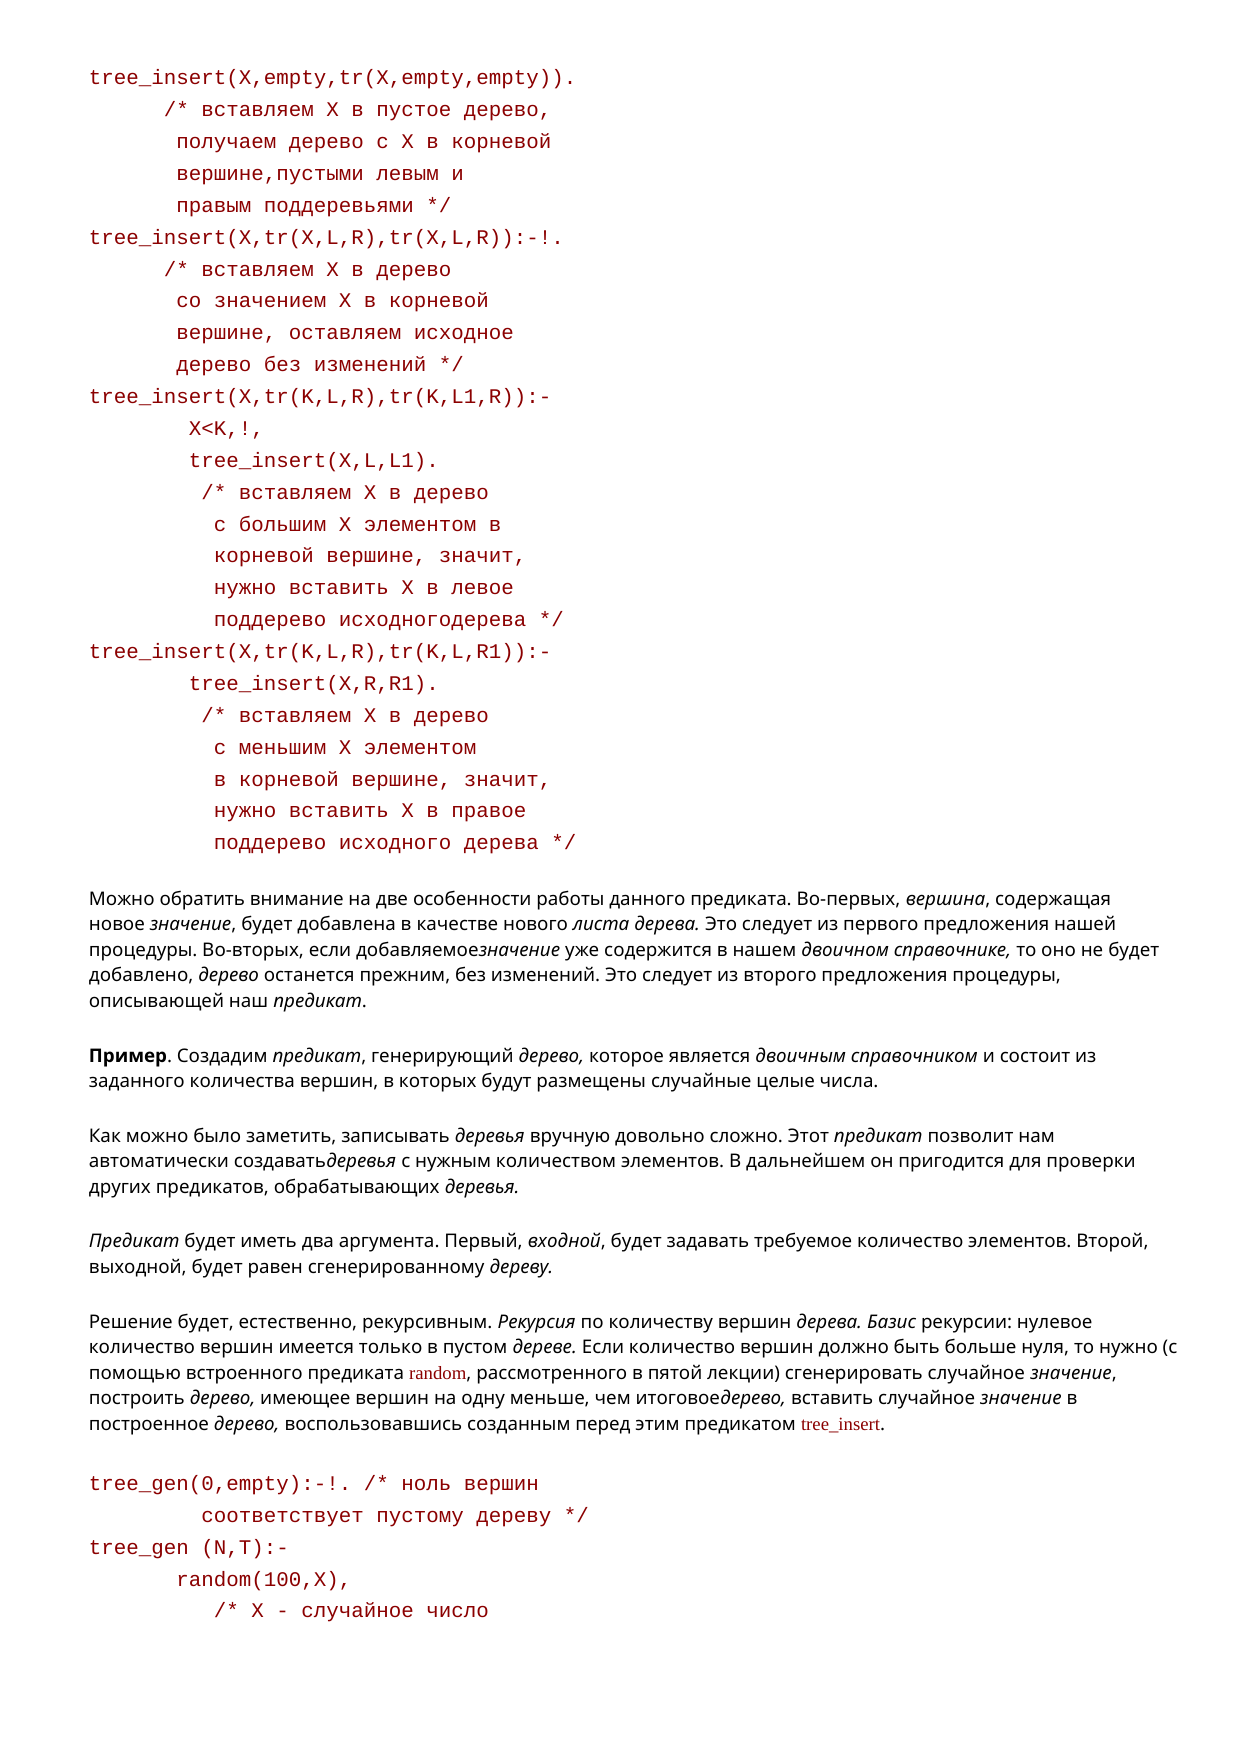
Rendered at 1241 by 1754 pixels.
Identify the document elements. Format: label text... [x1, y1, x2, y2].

text /* X - случайное число [89, 1592, 1181, 1624]
text дерево без изменений */ [89, 346, 1181, 378]
text tree_insert(X,tr(K,L,R),tr(K,L1,R)):- [89, 378, 1181, 410]
text tree_insert(X,empty,tr(X,empty,empty)). [89, 59, 1181, 91]
text tree_insert(X,tr(K,L,R),tr(K,L,R1)):- [89, 633, 1181, 665]
text tree_gen (N,T):- [89, 1528, 1181, 1560]
text /* вставляем X в дерево [89, 250, 1181, 282]
text X<K,!, [89, 410, 1181, 442]
text Решение будет, естественно, рекурсивным. Рекурсия по количеству вершин дерева. Базис рекурсии: нулевое количество вершин имеется только в пустом дереве. Если количество вершин должно быть больше нуля, то нужно (с помощью встроенного предиката random, рассмотренного в пятой лекции) сгенерировать случайное значение, построить дерево, имеющее вершин на одну меньше, чем итоговоедерево, вставить случайное значение в построенное дерево, воспользовавшись созданным перед этим предикатом tree_insert. [89, 1308, 1181, 1436]
text tree_insert(X,L,L1). [89, 442, 1181, 473]
text вершине,пустыми левым и [89, 155, 1181, 187]
text /* вставляем X в дерево [89, 697, 1181, 728]
text tree_insert(X,R,R1). [89, 665, 1181, 697]
text Можно обратить внимание на две особенности работы данного предиката. Во-первых, вершина, содержащая новое значение, будет добавлена в качестве нового листа дерева. Это следует из первого предложения нашей процедуры. Во-вторых, если добавляемоезначение уже содержится в нашем двоичном справочнике, то оно не будет добавлено, дерево останется прежним, без изменений. Это следует из второго предложения процедуры, описывающей наш предикат. [89, 885, 1181, 1013]
text в корневой вершине, значит, [89, 760, 1181, 792]
text правым поддеревьями */ [89, 187, 1181, 218]
text получаем дерево с X в корневой [89, 123, 1181, 155]
text /* вставляем X в пустое дерево, [89, 91, 1181, 123]
text со значением X в корневой [89, 282, 1181, 314]
text поддерево исходного дерева */ [89, 824, 1181, 856]
text поддерево исходногодерева */ [89, 601, 1181, 633]
text с большим X элементом в [89, 505, 1181, 537]
text нужно вставить X в правое [89, 792, 1181, 824]
text нужно вставить X в левое [89, 569, 1181, 601]
text Как можно было заметить, записывать деревья вручную довольно сложно. Этот предикат позволит нам автоматически создаватьдеревья с нужным количеством элементов. В дальнейшем он пригодится для проверки других предикатов, обрабатывающих деревья. [89, 1122, 1181, 1199]
text корневой вершине, значит, [89, 537, 1181, 569]
text tree_insert(X,tr(X,L,R),tr(X,L,R)):-!. [89, 218, 1181, 250]
text Пример. Создадим предикат, генерирующий дерево, которое является двоичным справочником и состоит из заданного количества вершин, в которых будут размещены случайные целые числа. [89, 1042, 1181, 1093]
text random(100,X), [89, 1560, 1181, 1592]
text соответствует пустому дереву */ [89, 1497, 1181, 1528]
text tree_gen(0,empty):-!. /* ноль вершин [89, 1465, 1181, 1497]
text вершине, оставляем исходное [89, 314, 1181, 346]
text Предикат будет иметь два аргумента. Первый, входной, будет задавать требуемое количество элементов. Второй, выходной, будет равен сгенерированному дереву. [89, 1228, 1181, 1279]
text /* вставляем X в дерево [89, 473, 1181, 505]
text с меньшим X элементом [89, 728, 1181, 760]
